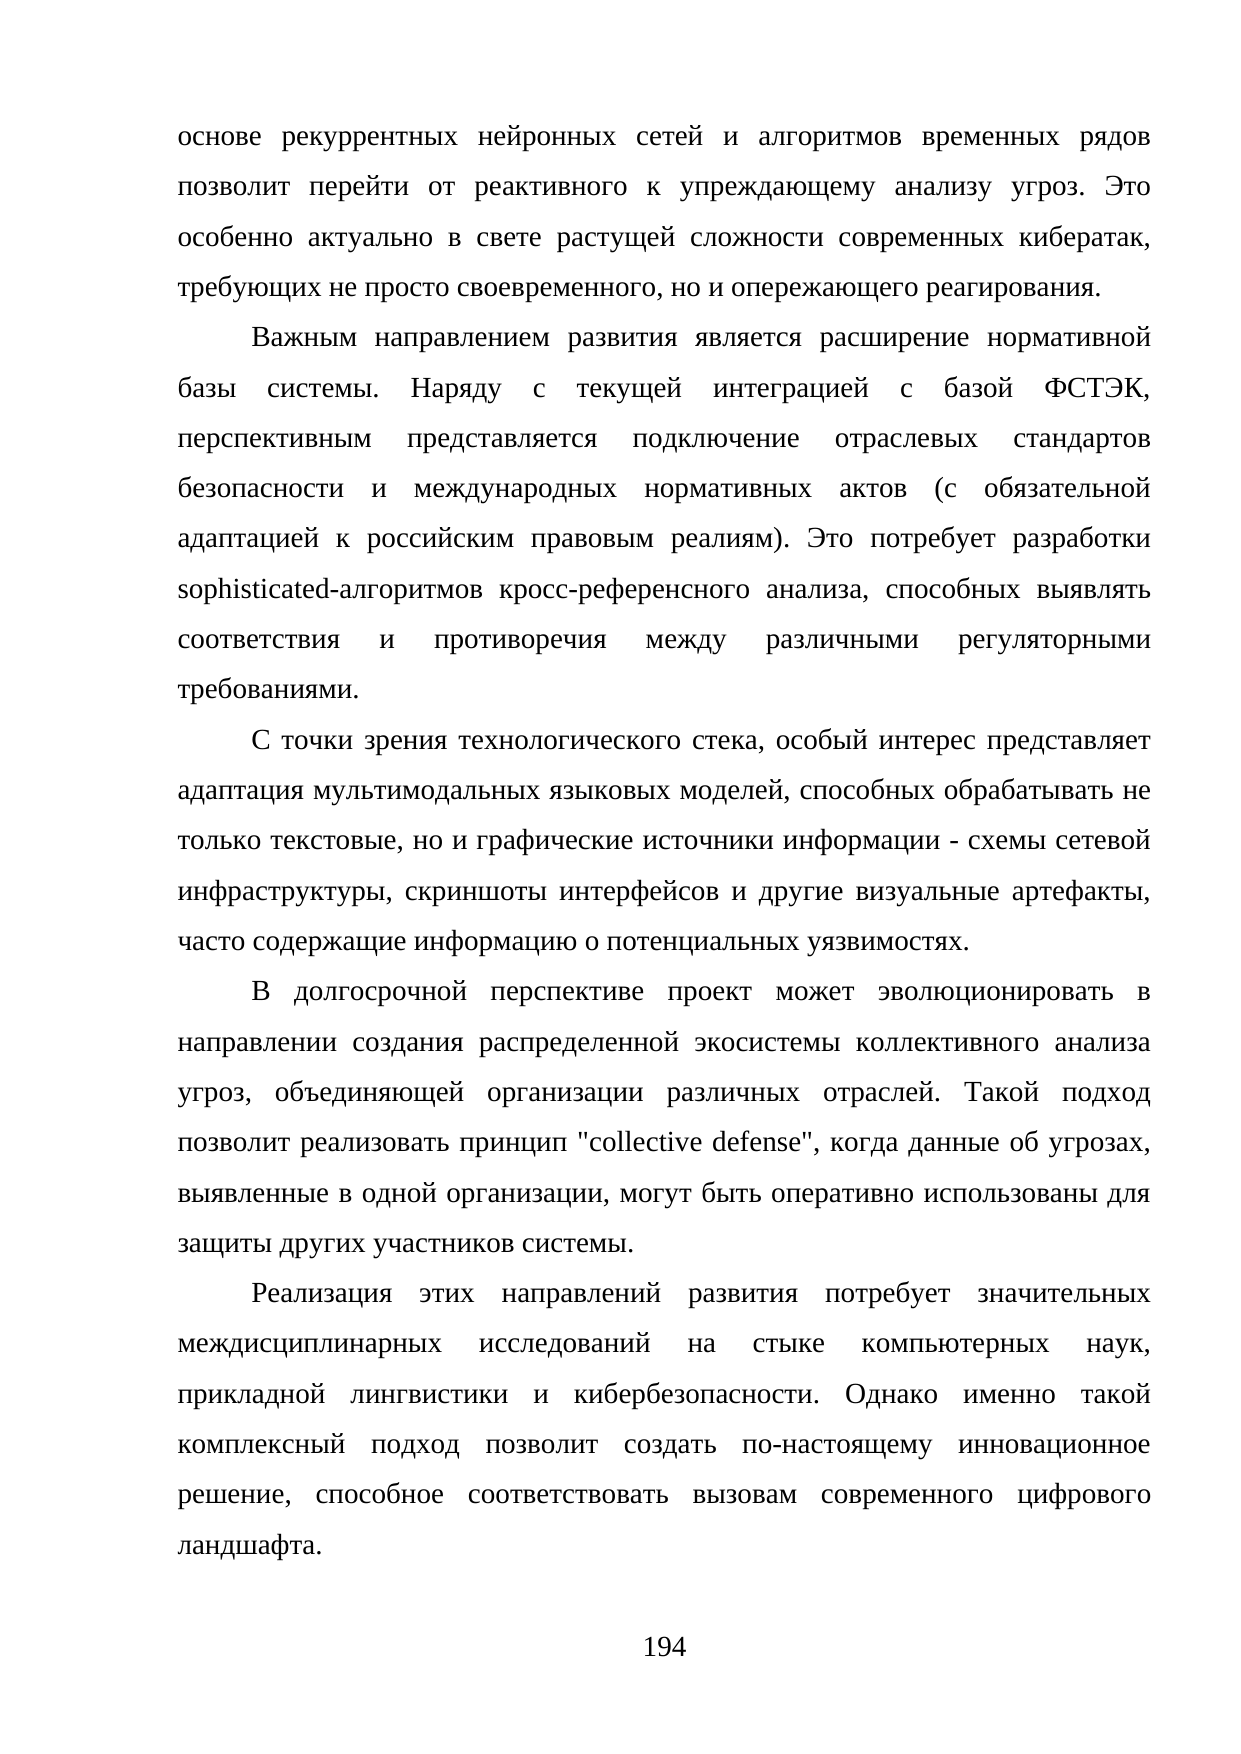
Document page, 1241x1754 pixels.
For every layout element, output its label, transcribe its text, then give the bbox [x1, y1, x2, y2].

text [177, 118, 1152, 303]
text С точки зрения технологического стека, особый интерес представляет адаптация мультимодальных языковых моделей, способных обрабатывать не только текстовые, но и графические источники информации - схемы сетевой инфраструктуры, скриншоты интерфейсов и другие визуальные артефакты, часто содержащие информацию о потенциальных уязвимостях. [177, 722, 1152, 957]
text В долгосрочной перспективе проект может эволюционировать в направлении создания распределенной экосистемы коллективного анализа угроз, объединяющей организации различных отраслей. Такой подход позволит реализовать принцип "collective defense", когда данные об угрозах, выявленные в одной организации, могут быть оперативно использованы для защиты других участников системы. [177, 973, 1152, 1258]
text Важным направлением развития является расширение нормативной базы системы. Наряду с текущей интеграцией с базой ФСТЭК, перспективным представляется подключение отраслевых стандартов безопасности и международных нормативных актов (с обязательной адаптацией к российским правовым реалиям). Это потребует разработки sophisticated-алгоритмов кросс-референсного анализа, способных выявлять соответствия и противоречия между различными регуляторными требованиями. [177, 319, 1152, 705]
text Реализация этих направлений развития потребует значительных междисциплинарных исследований на стыке компьютерных наук, прикладной лингвистики и кибербезопасности. Однако именно такой комплексный подход позволит создать по-настоящему инновационное решение, способное соответствовать вызовам современного цифрового ландшафта. [177, 1275, 1152, 1560]
